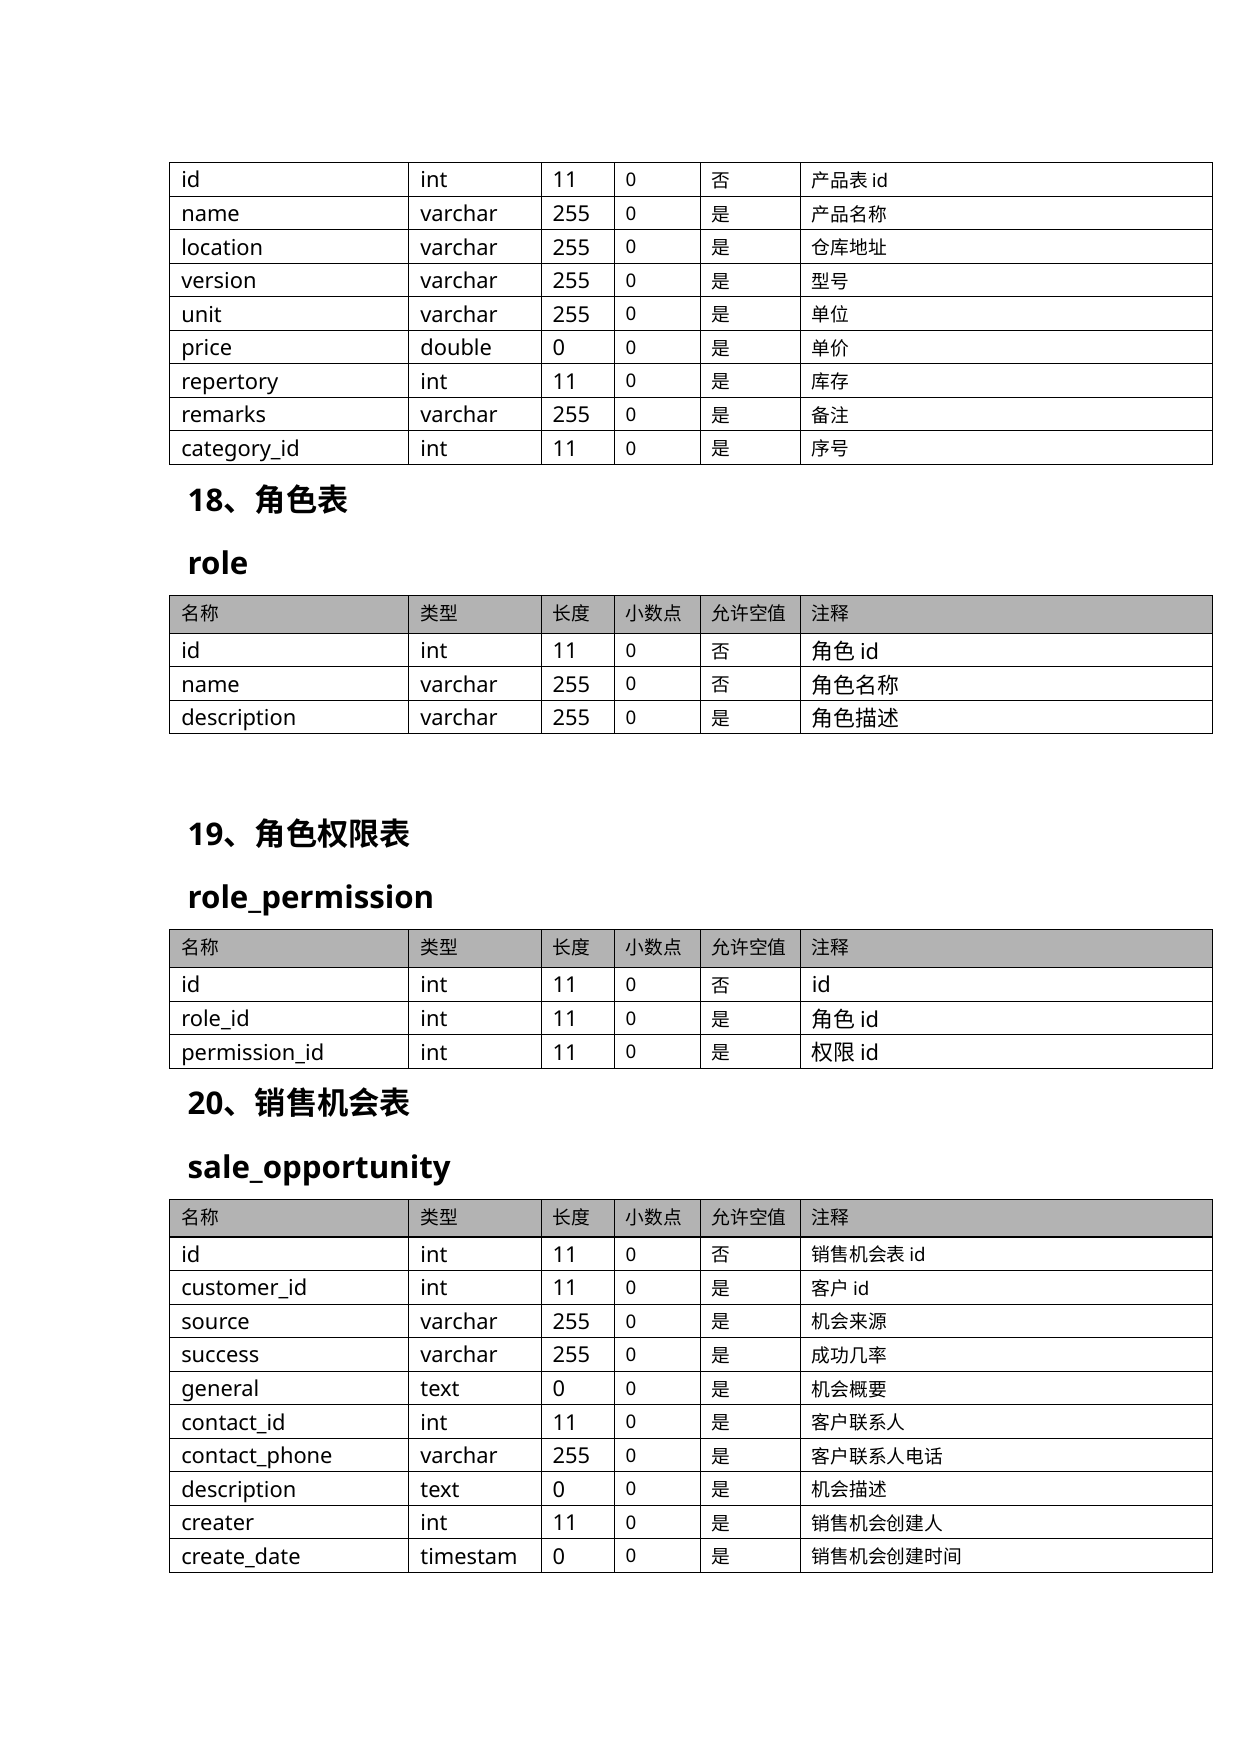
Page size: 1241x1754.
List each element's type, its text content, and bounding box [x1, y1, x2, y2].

table_cell 是 [701, 431, 800, 464]
table_cell varchar [409, 1305, 541, 1337]
table_cell repertory [170, 364, 408, 397]
table_header 长度 [542, 596, 614, 633]
table_cell text [409, 1372, 541, 1404]
table_header 长度 [542, 930, 614, 967]
table_cell 11 [542, 163, 614, 196]
table_cell name [170, 197, 408, 229]
table_cell 255 [542, 701, 614, 733]
table_cell price [170, 331, 408, 363]
table_cell double [409, 331, 541, 363]
table_cell 序号 [801, 431, 1212, 464]
table_header 注释 [801, 1200, 1212, 1236]
table_cell 是 [701, 1539, 800, 1572]
text sale_opportunity [187, 1134, 1053, 1199]
table_cell 0 [615, 701, 700, 733]
table_header 长度 [542, 1200, 614, 1236]
table_cell 0 [615, 1439, 700, 1471]
table_header 允许空值 [701, 1200, 800, 1236]
table_cell 销售机会创建时间 [801, 1539, 1212, 1572]
table_cell int [409, 1002, 541, 1034]
table_cell 255 [542, 1439, 614, 1471]
table_cell 是 [701, 1506, 800, 1538]
table_cell 0 [615, 968, 700, 1001]
table_header 名称 [170, 1200, 408, 1236]
table_cell 255 [542, 230, 614, 263]
table_cell int [409, 634, 541, 666]
table_cell varchar [409, 398, 541, 430]
table_cell int [409, 968, 541, 1001]
table_cell 0 [615, 1238, 700, 1270]
table_cell unit [170, 297, 408, 330]
table_cell 255 [542, 1338, 614, 1371]
table_cell 是 [701, 1035, 800, 1068]
table_cell 0 [615, 1271, 700, 1303]
table_cell description [170, 1472, 408, 1505]
table_cell 0 [615, 364, 700, 397]
table_cell name [170, 667, 408, 700]
table_cell id [170, 1238, 408, 1270]
text role [187, 530, 1053, 595]
table_cell 是 [701, 1002, 800, 1034]
text role_permission [187, 864, 1053, 929]
table_cell id [170, 634, 408, 666]
table_header 注释 [801, 930, 1212, 967]
table_cell varchar [409, 230, 541, 263]
table_cell 否 [701, 163, 800, 196]
table_cell 11 [542, 431, 614, 464]
table_cell 是 [701, 1305, 800, 1337]
table_header 小数点 [615, 1200, 700, 1236]
table_cell varchar [409, 264, 541, 296]
table_cell 0 [615, 667, 700, 700]
table_cell varchar [409, 1338, 541, 1371]
table_cell varchar [409, 1439, 541, 1471]
table_cell int [409, 364, 541, 397]
table_cell 角色描述 [801, 701, 1212, 733]
table_cell create_date [170, 1539, 408, 1572]
table_cell 机会描述 [801, 1472, 1212, 1505]
table_cell 11 [542, 1238, 614, 1270]
table_cell varchar [409, 701, 541, 733]
table_cell 是 [701, 264, 800, 296]
table_cell 单价 [801, 331, 1212, 363]
table_cell 0 [615, 634, 700, 666]
table_cell varchar [409, 197, 541, 229]
table_cell 产品表id [801, 163, 1212, 196]
table_cell 11 [542, 1506, 614, 1538]
table_cell 是 [701, 1439, 800, 1471]
table_cell 0 [615, 1305, 700, 1337]
table_cell 销售机会创建人 [801, 1506, 1212, 1538]
table_cell 0 [615, 431, 700, 464]
table_cell role_id [170, 1002, 408, 1034]
table_header 类型 [409, 596, 541, 633]
table_cell category_id [170, 431, 408, 464]
table_cell 255 [542, 264, 614, 296]
table_cell 0 [615, 197, 700, 229]
table_cell 0 [542, 1539, 614, 1572]
table_cell id [170, 163, 408, 196]
table_cell 0 [615, 297, 700, 330]
table_header 名称 [170, 930, 408, 967]
table_header 类型 [409, 1200, 541, 1236]
table_cell 255 [542, 297, 614, 330]
table_cell 0 [615, 1338, 700, 1371]
table_cell 角色id [801, 634, 1212, 666]
table_cell 0 [615, 1405, 700, 1438]
table_cell 255 [542, 667, 614, 700]
table_cell 备注 [801, 398, 1212, 430]
table_cell id [801, 968, 1212, 1001]
table_cell 0 [542, 331, 614, 363]
table_cell 0 [615, 1035, 700, 1068]
table_cell varchar [409, 297, 541, 330]
table_cell location [170, 230, 408, 263]
table_cell timestamp [409, 1539, 541, 1572]
table_cell 0 [615, 1372, 700, 1404]
table_cell 0 [615, 1472, 700, 1505]
table_cell 0 [615, 1539, 700, 1572]
table_cell 销售机会表id [801, 1238, 1212, 1270]
table_cell contact_phone [170, 1439, 408, 1471]
table_cell 是 [701, 1372, 800, 1404]
table_header 允许空值 [701, 930, 800, 967]
table_cell 是 [701, 364, 800, 397]
text 18、角色表 [187, 465, 1053, 530]
table_cell source [170, 1305, 408, 1337]
text 20、销售机会表 [187, 1069, 1053, 1134]
table_cell 11 [542, 968, 614, 1001]
table_cell 0 [615, 331, 700, 363]
text 19、角色权限表 [187, 799, 1053, 864]
table_header 小数点 [615, 930, 700, 967]
table_cell 否 [701, 667, 800, 700]
table_cell int [409, 163, 541, 196]
table_cell 是 [701, 1338, 800, 1371]
table_cell 角色id [801, 1002, 1212, 1034]
table_cell 否 [701, 968, 800, 1001]
table_cell 11 [542, 1405, 614, 1438]
table_cell 255 [542, 1305, 614, 1337]
table_cell 机会来源 [801, 1305, 1212, 1337]
table_cell 0 [615, 1506, 700, 1538]
table_cell description [170, 701, 408, 733]
table_cell 单位 [801, 297, 1212, 330]
table_cell success [170, 1338, 408, 1371]
table_cell text [409, 1472, 541, 1505]
table_cell 是 [701, 331, 800, 363]
table_cell 255 [542, 197, 614, 229]
table_cell 角色名称 [801, 667, 1212, 700]
table_cell 是 [701, 1472, 800, 1505]
table_header 类型 [409, 930, 541, 967]
table_header 小数点 [615, 596, 700, 633]
table_cell 客户id [801, 1271, 1212, 1303]
table_cell id [170, 968, 408, 1001]
table_cell creater [170, 1506, 408, 1538]
table_cell 是 [701, 398, 800, 430]
table_cell 权限id [801, 1035, 1212, 1068]
table_cell 客户联系人 [801, 1405, 1212, 1438]
table_cell int [409, 1035, 541, 1068]
table_cell 0 [615, 264, 700, 296]
table_header 名称 [170, 596, 408, 633]
table_cell 0 [615, 398, 700, 430]
table_cell 是 [701, 701, 800, 733]
table_cell 成功几率 [801, 1338, 1212, 1371]
table_cell version [170, 264, 408, 296]
table_cell 11 [542, 1035, 614, 1068]
table_cell 11 [542, 634, 614, 666]
table_cell 是 [701, 197, 800, 229]
table_cell 机会概要 [801, 1372, 1212, 1404]
table_cell varchar [409, 667, 541, 700]
table_cell 否 [701, 1238, 800, 1270]
table_cell 仓库地址 [801, 230, 1212, 263]
table_cell 库存 [801, 364, 1212, 397]
table_cell 255 [542, 398, 614, 430]
table_cell 0 [542, 1472, 614, 1505]
table_cell 0 [542, 1372, 614, 1404]
table_cell int [409, 1506, 541, 1538]
table_cell int [409, 1405, 541, 1438]
table_cell 11 [542, 1002, 614, 1034]
table_cell 0 [615, 230, 700, 263]
table_cell 0 [615, 163, 700, 196]
table_cell remarks [170, 398, 408, 430]
table_cell int [409, 1271, 541, 1303]
table_cell 是 [701, 297, 800, 330]
table_header 注释 [801, 596, 1212, 633]
table_cell 11 [542, 364, 614, 397]
table_cell 否 [701, 634, 800, 666]
table_cell 0 [615, 1002, 700, 1034]
table_cell 产品名称 [801, 197, 1212, 229]
table_header 允许空值 [701, 596, 800, 633]
table_cell 是 [701, 1405, 800, 1438]
table_cell 型号 [801, 264, 1212, 296]
table_cell int [409, 1238, 541, 1270]
table_cell permission_id [170, 1035, 408, 1068]
table_cell 是 [701, 230, 800, 263]
table_cell 是 [701, 1271, 800, 1303]
table_cell 11 [542, 1271, 614, 1303]
table_cell int [409, 431, 541, 464]
table_cell 客户联系人电话 [801, 1439, 1212, 1471]
table_cell customer_id [170, 1271, 408, 1303]
table_cell general [170, 1372, 408, 1404]
table_cell contact_id [170, 1405, 408, 1438]
